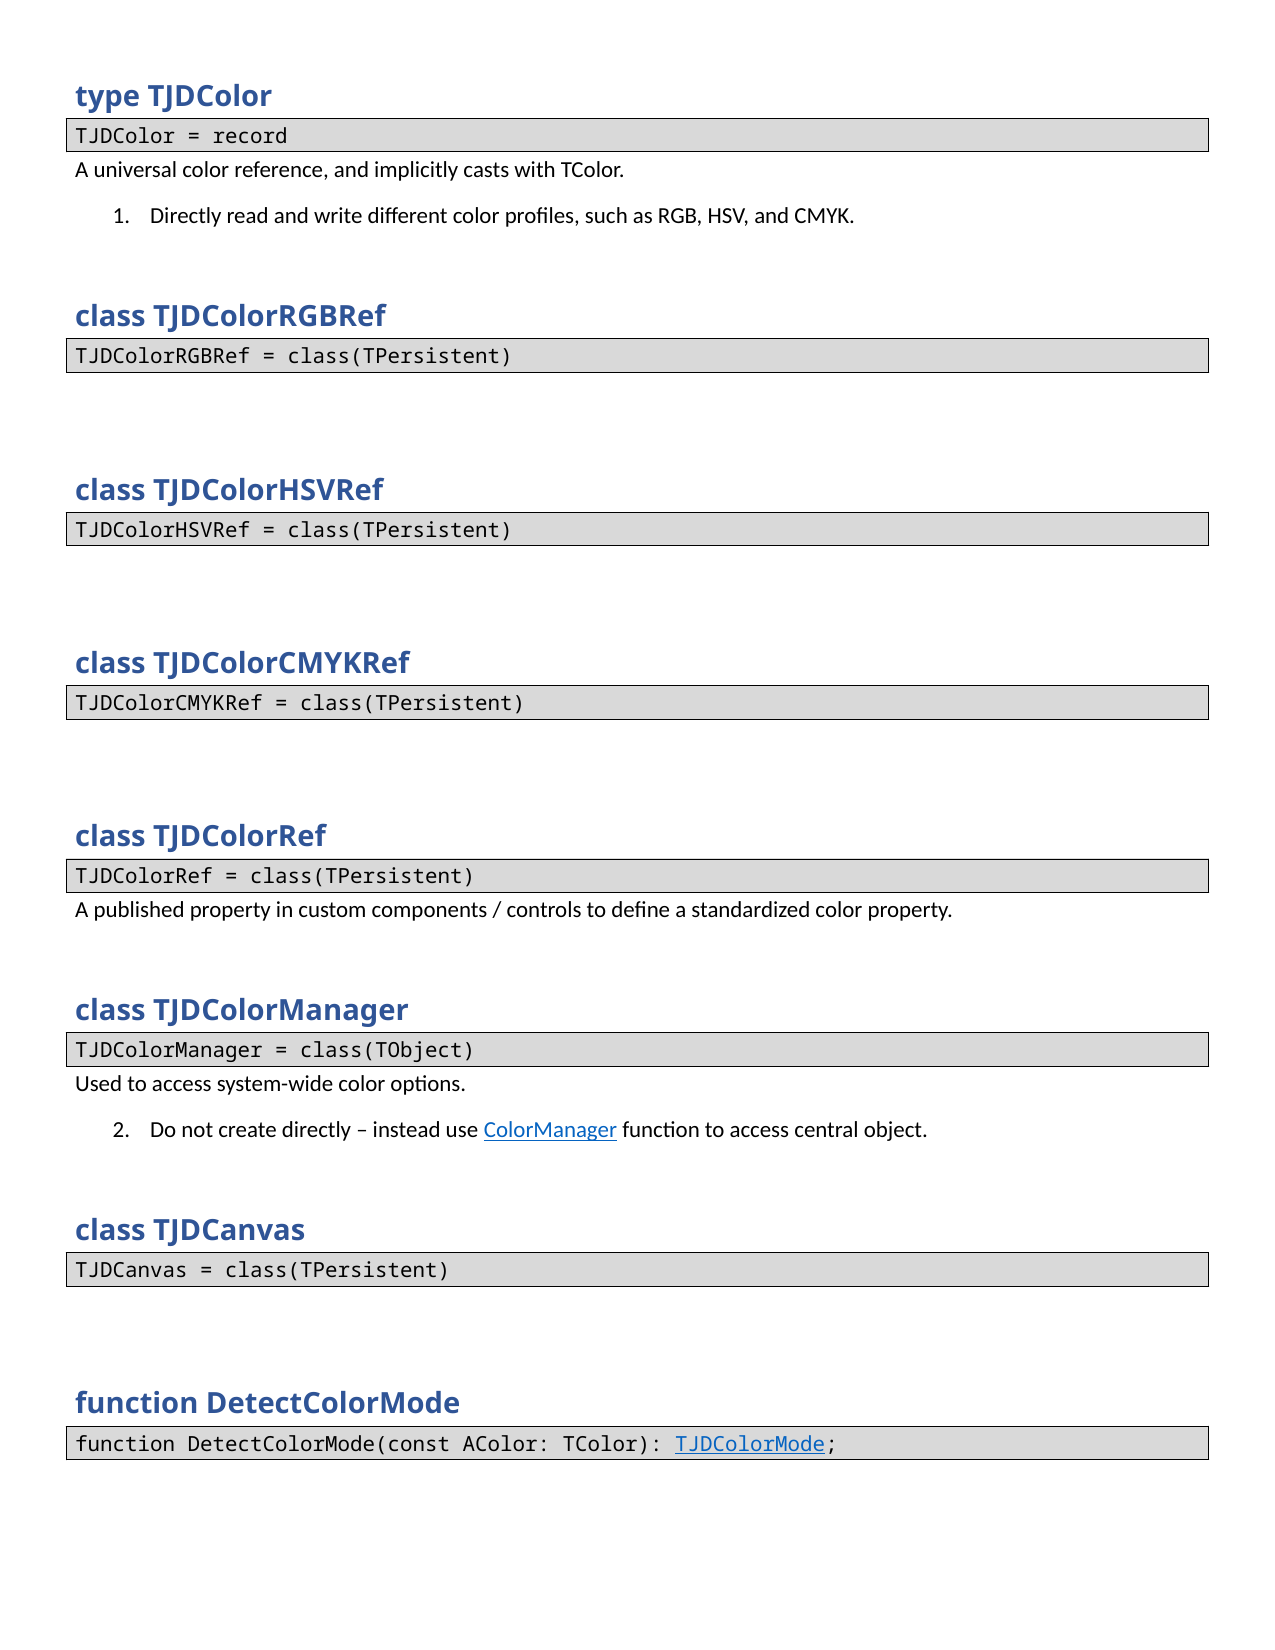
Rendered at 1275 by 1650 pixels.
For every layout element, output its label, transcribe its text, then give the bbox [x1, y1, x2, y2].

text Used to access system-wide color options. [75, 1069, 1200, 1097]
text TJDColorRef = class(TPersistent) [67, 860, 1208, 892]
list Do not create directly – instead use ColorManager function to access central object. [112, 1116, 1200, 1144]
subtitle type TJDColor [75, 75, 1200, 115]
subtitle class TJDColorHSVRef [75, 469, 1200, 508]
text TJDColorCMYKRef = class(TPersistent) [67, 686, 1208, 719]
text A published property in custom components / controls to define a standardized color property. [75, 895, 1200, 923]
text TJDColorHSVRef = class(TPersistent) [67, 513, 1208, 545]
subtitle class TJDColorCMYKRef [75, 642, 1200, 682]
subtitle class TJDCanvas [75, 1209, 1200, 1249]
text A universal color reference, and implicitly casts with TColor. [75, 155, 1200, 183]
subtitle class TJDColorRGBRef [75, 295, 1200, 335]
subtitle function DetectColorMode [75, 1383, 1200, 1422]
list Directly read and write different color profiles, such as RGB, HSV, and CMYK. [112, 202, 1200, 229]
text TJDCanvas = class(TPersistent) [67, 1253, 1208, 1286]
text TJDColor = record [67, 119, 1208, 151]
text function DetectColorMode(const AColor: TColor): TJDColorMode; [67, 1427, 1208, 1459]
subtitle class TJDColorManager [75, 989, 1200, 1029]
text TJDColorManager = class(TObject) [67, 1033, 1208, 1066]
text TJDColorRGBRef = class(TPersistent) [67, 339, 1208, 372]
subtitle class TJDColorRef [75, 816, 1200, 855]
